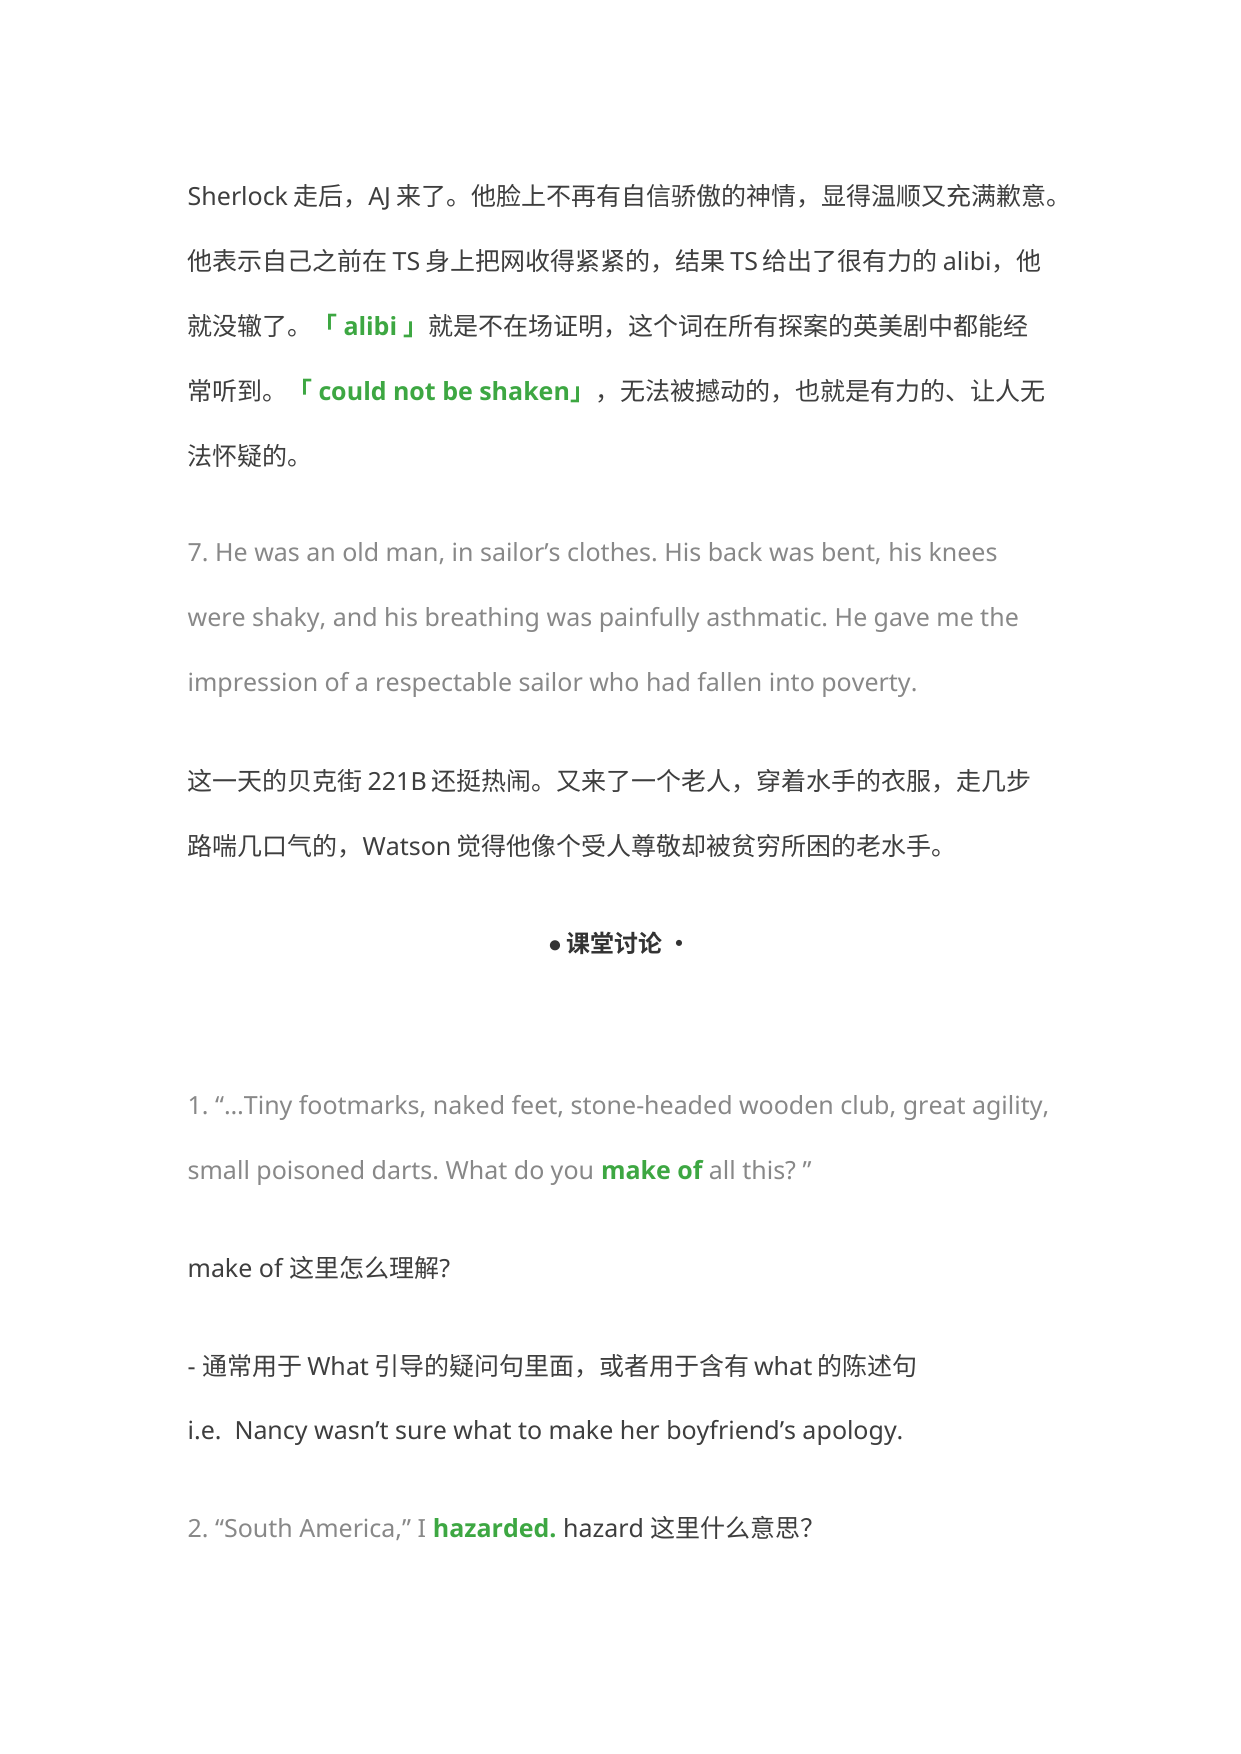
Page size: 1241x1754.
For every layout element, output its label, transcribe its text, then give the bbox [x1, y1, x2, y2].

text 2. “South America,” I hazarded. hazard 这里什么意思？ [187, 1494, 1053, 1559]
text 这一天的贝克街221B还挺热闹。又来了一个老人，穿着水手的衣服，走几步路喘几口气的，Watson觉得他像个受人尊敬却被贫穷所困的老水手。 [187, 747, 1053, 877]
text 7. He was an old man, in sailor’s clothes. His back was bent, his knees were shaky, and his breathing was painfully asthmatic. He gave me the impression of a respectable sailor who had fallen into poverty. [187, 519, 1053, 714]
text 1. “…Tiny footmarks, naked feet, stone-headed wooden club, great agility, small poisoned darts. What do you make of all this? ” [187, 1072, 1053, 1202]
text • 课堂讨论 • [187, 877, 1053, 974]
text i.e. Nancy wasn’t sure what to make her boyfriend’s apology. [187, 1397, 1053, 1462]
text Sherlock走后，AJ来了。他脸上不再有自信骄傲的神情，显得温顺又充满歉意。他表示自己之前在TS身上把网收得紧紧的，结果TS给出了很有力的alibi，他就没辙了。「 alibi 」就是不在场证明，这个词在所有探案的英美剧中都能经常听到。「 could not be shaken」，无法被撼动的，也就是有力的、让人无法怀疑的。 [187, 162, 1053, 487]
text - 通常用于What引导的疑问句里面，或者用于含有what的陈述句 [187, 1332, 1053, 1397]
text make of 这里怎么理解? [187, 1234, 1053, 1299]
